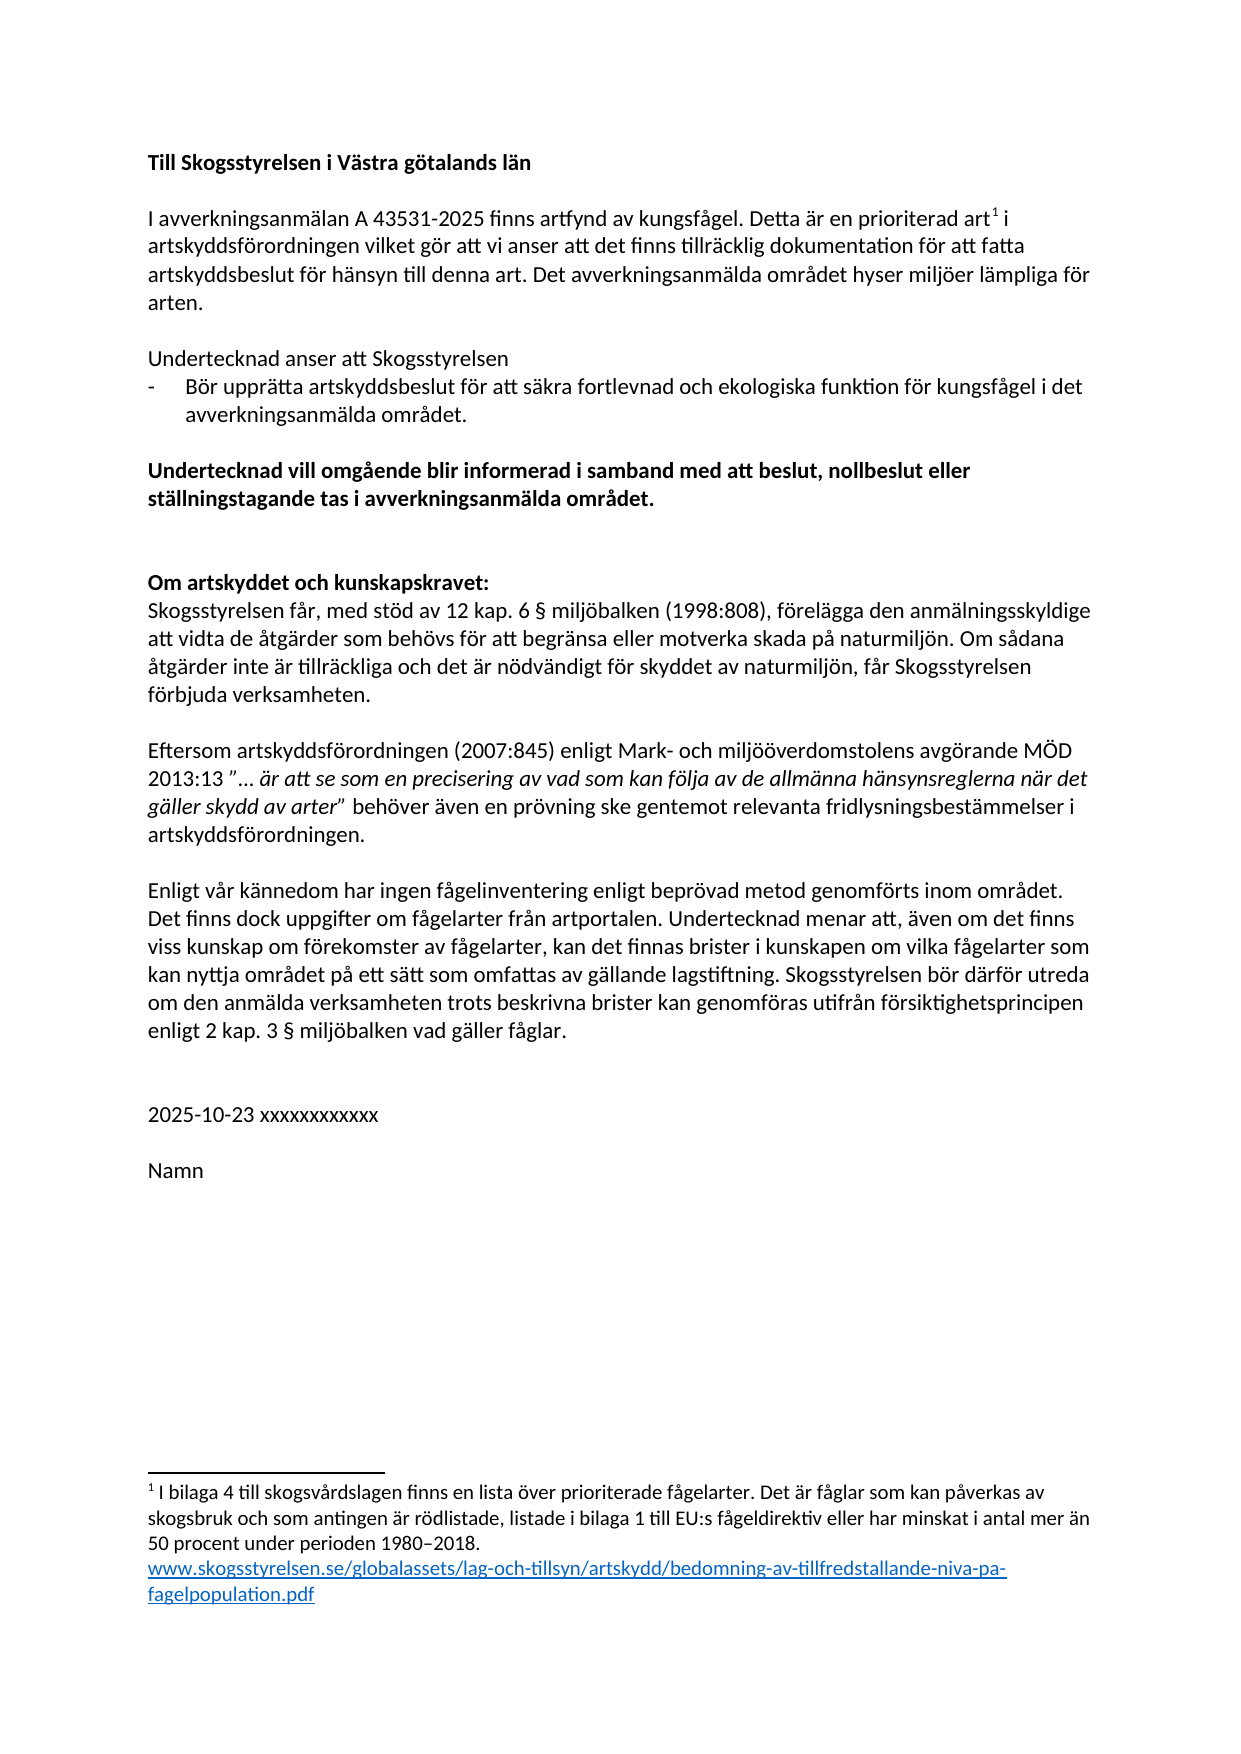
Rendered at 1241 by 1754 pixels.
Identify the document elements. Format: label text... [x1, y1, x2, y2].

text Skogsstyrelsen får, med stöd av 12 kap. 6 § miljöbalken (1998:808), förelägga den anmälningsskyldige att vidta de åtgärder som behövs för att begränsa eller motverka skada på naturmiljön. Om sådana åtgärder inte är tillräckliga och det är nödvändigt för skyddet av naturmiljön, får Skogsstyrelsen förbjuda verksamheten. [148, 596, 1093, 708]
text Om artskyddet och kunskapskravet: [148, 568, 1093, 596]
text Enligt vår kännedom har ingen fågelinventering enligt beprövad metod genomförts inom området. Det finns dock uppgifter om fågelarter från artportalen. Undertecknad menar att, även om det finns viss kunskap om förekomster av fågelarter, kan det finnas brister i kunskapen om vilka fågelarter som kan nyttja området på ett sätt som omfattas av gällande lagstiftning. Skogsstyrelsen bör därför utreda om den anmälda verksamheten trots beskrivna brister kan genomföras utifrån försiktighetsprincipen enligt 2 kap. 3 § miljöbalken vad gäller fåglar. [148, 876, 1093, 1044]
text I avverkningsanmälan A 43531-2025 finns artfynd av kungsfågel. Detta är en prioriterad art i artskyddsförordningen vilket gör att vi anser att det finns tillräcklig dokumentation för att fatta artskyddsbeslut för hänsyn till denna art. Det avverkningsanmälda området hyser miljöer lämpliga för arten. [148, 204, 1093, 316]
text Undertecknad anser att Skogsstyrelsen [148, 344, 1093, 372]
list Bör upprätta artskyddsbeslut för att säkra fortlevnad och ekologiska funktion för kungsfågel i det avverkningsanmälda området. [148, 372, 1093, 428]
text gäller skydd av arter” behöver även en prövning ske gentemot relevanta fridlysningsbestämmelser i artskyddsförordningen. [148, 792, 1093, 848]
text 2025-10-23 xxxxxxxxxxxx [148, 1100, 1093, 1128]
text Eftersom artskyddsförordningen (2007:845) enligt Mark- och miljööverdomstolens avgörande MÖD 2013:13 ”… är att se som en precisering av vad som kan följa av de allmänna hänsynsreglerna när det [148, 736, 1093, 792]
text Undertecknad vill omgående blir informerad i samband med att beslut, nollbeslut eller ställningstagande tas i avverkningsanmälda området. [148, 456, 1093, 512]
text Till Skogsstyrelsen i Västra götalands län [148, 148, 1093, 176]
text Namn [148, 1156, 1093, 1184]
